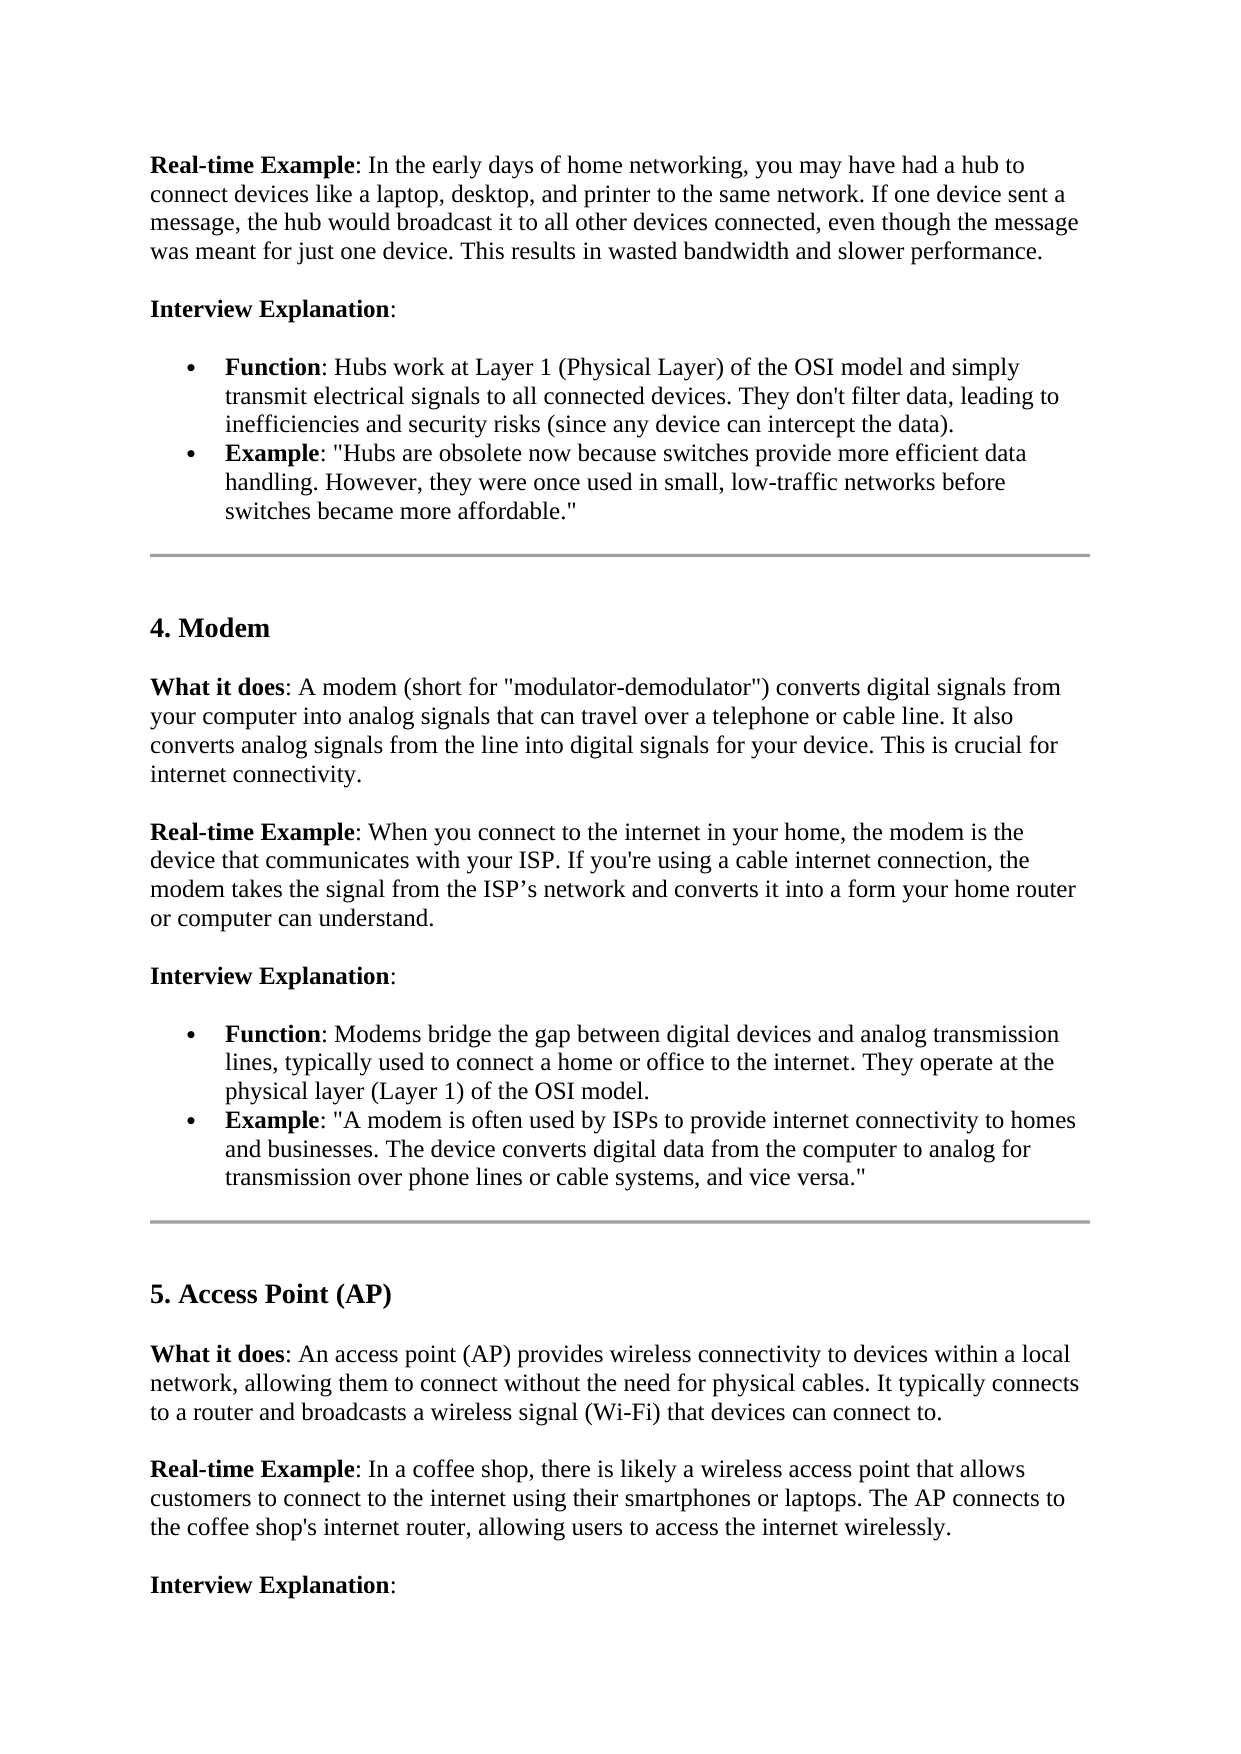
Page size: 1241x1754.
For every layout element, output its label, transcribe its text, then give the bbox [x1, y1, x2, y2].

text Interview Explanation: [150, 294, 1090, 323]
text Interview Explanation: [150, 961, 1090, 989]
list Example: "A modem is often used by ISPs to provide internet connectivity to homes and businesses. The device converts digital data from the computer to analog for transmission over phone lines or cable systems, and vice versa." [187, 1105, 1090, 1191]
text Real-time Example: When you connect to the internet in your home, the modem is the device that communicates with your ISP. If you're using a cable internet connection, the modem takes the signal from the ISP’s network and converts it into a form your home router or computer can understand. [150, 817, 1090, 932]
text 4. Modem [150, 611, 1090, 643]
text 5. Access Point (AP) [150, 1278, 1090, 1310]
text Interview Explanation: [150, 1570, 1090, 1599]
text What it does: A modem (short for "modulator-demodulator") converts digital signals from your computer into analog signals that can travel over a telephone or cable line. It also converts analog signals from the line into digital signals for your device. This is crucial for internet connectivity. [150, 672, 1090, 787]
list Function: Hubs work at Layer 1 (Physical Layer) of the OSI model and simply transmit electrical signals to all connected devices. They don't filter data, leading to inefficiencies and security risks (since any device can intercept the data). [187, 352, 1090, 438]
list Example: "Hubs are obsolete now because switches provide more efficient data handling. However, they were once used in small, low-traffic networks before switches became more affordable." [187, 438, 1090, 524]
text Real-time Example: In the early days of home networking, you may have had a hub to connect devices like a laptop, desktop, and printer to the same network. If one device sent a message, the hub would broadcast it to all other devices connected, even though the message was meant for just one device. This results in wasted bandwidth and slower performance. [150, 150, 1090, 265]
list Function: Modems bridge the gap between digital devices and analog transmission lines, typically used to connect a home or office to the internet. They operate at the physical layer (Layer 1) of the OSI model. [187, 1019, 1090, 1105]
text Real-time Example: In a coffee shop, there is likely a wireless access point that allows customers to connect to the internet using their smartphones or laptops. The AP connects to the coffee shop's internet router, allowing users to access the internet wirelessly. [150, 1454, 1090, 1541]
text What it does: An access point (AP) provides wireless connectivity to devices within a local network, allowing them to connect without the need for physical cables. It typically connects to a router and broadcasts a wireless signal (Wi-Fi) that devices can connect to. [150, 1339, 1090, 1425]
